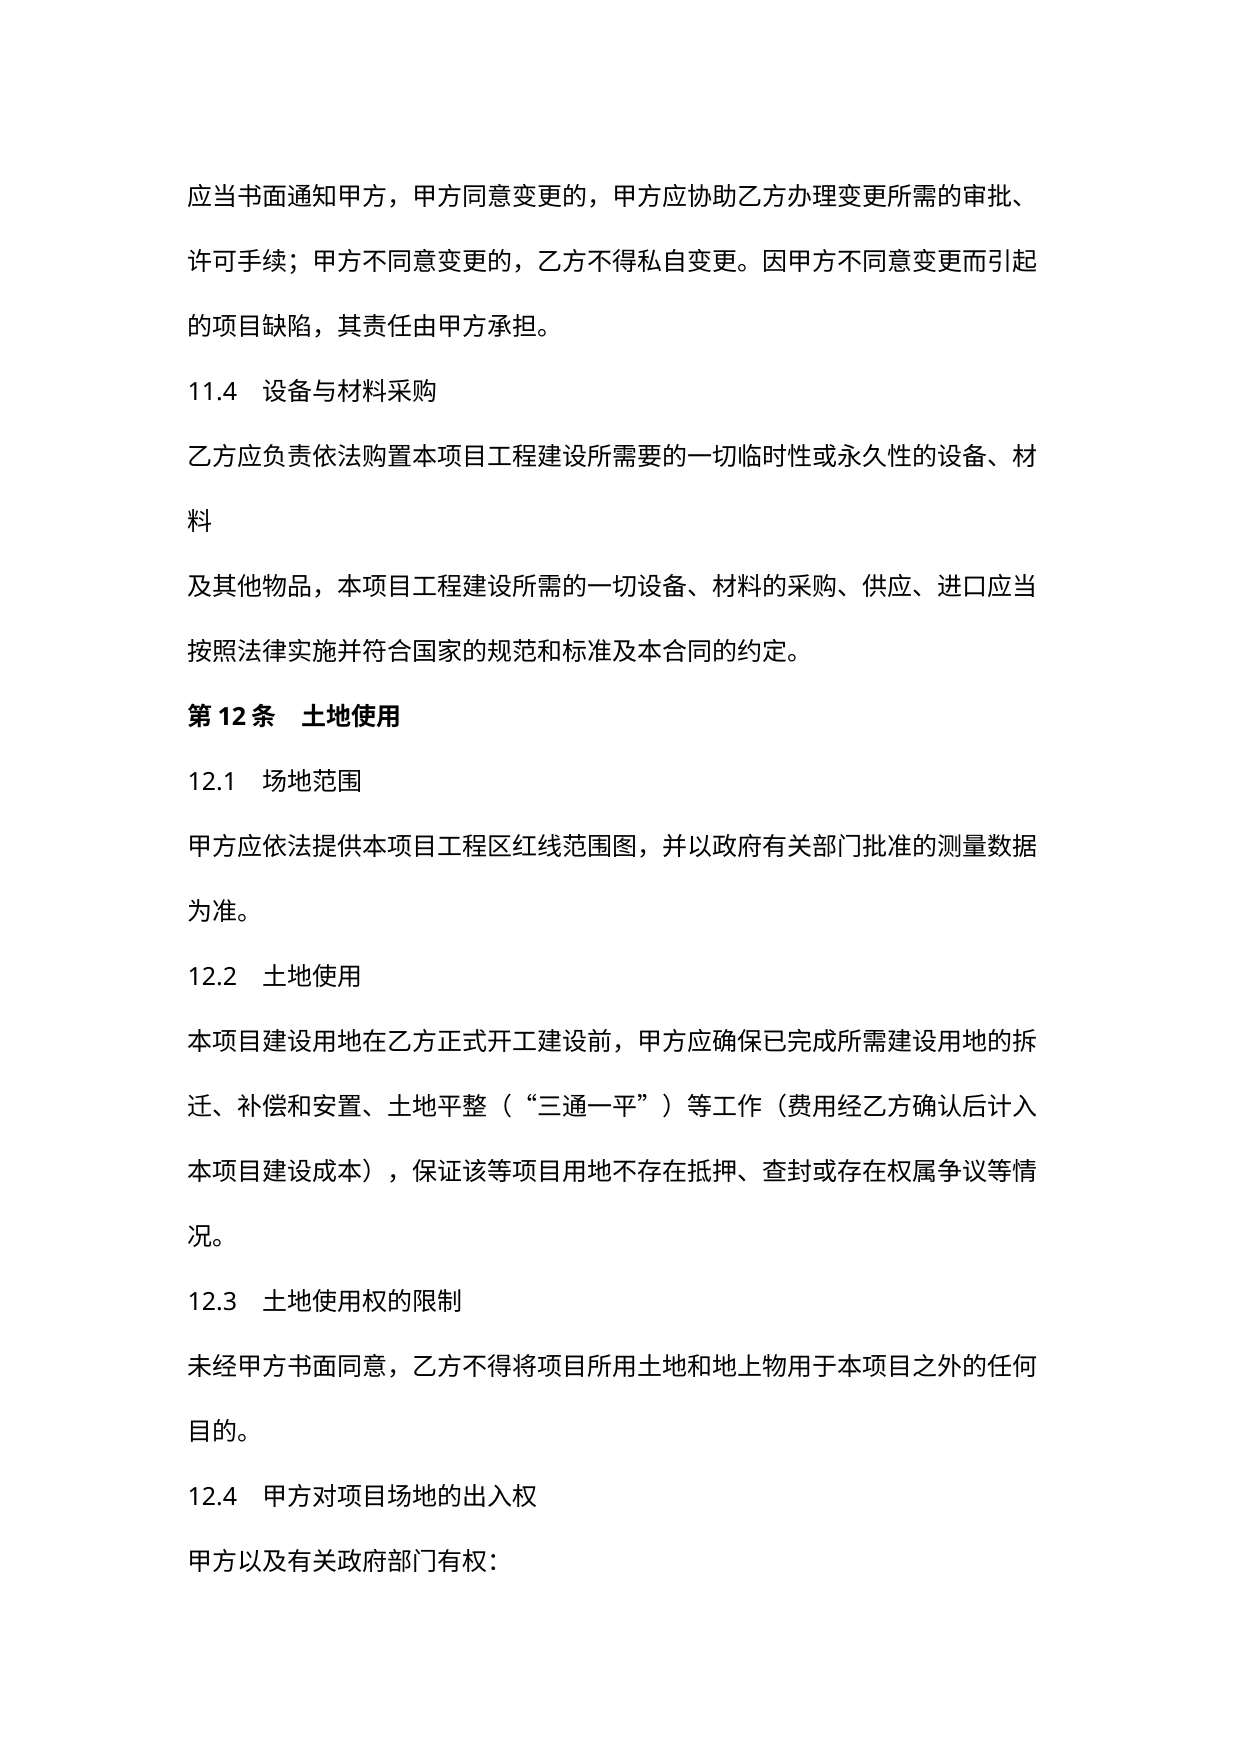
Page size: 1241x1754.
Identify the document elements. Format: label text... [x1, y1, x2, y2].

text 12.2 土地使用 [187, 942, 1053, 1007]
text 12.4 甲方对项目场地的出入权 [187, 1462, 1053, 1527]
text 本项目建设用地在乙方正式开工建设前，甲方应确保已完成所需建设用地的拆迁、补偿和安置、土地平整（“三通一平”）等工作（费用经乙方确认后计入本项目建设成本），保证该等项目用地不存在抵押、查封或存在权属争议等情况。 [187, 1007, 1053, 1267]
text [187, 162, 1053, 682]
text 12.3 土地使用权的限制 未经甲方书面同意，乙方不得将项目所用土地和地上物用于本项目之外的任何目的。 [187, 1267, 1053, 1462]
text 12.1 场地范围 [187, 747, 1053, 812]
text 甲方以及有关政府部门有权： [187, 1527, 1053, 1592]
subtitle 第12条 土地使用 [187, 682, 1053, 747]
text 甲方应依法提供本项目工程区红线范围图，并以政府有关部门批准的测量数据为准。 [187, 812, 1053, 942]
